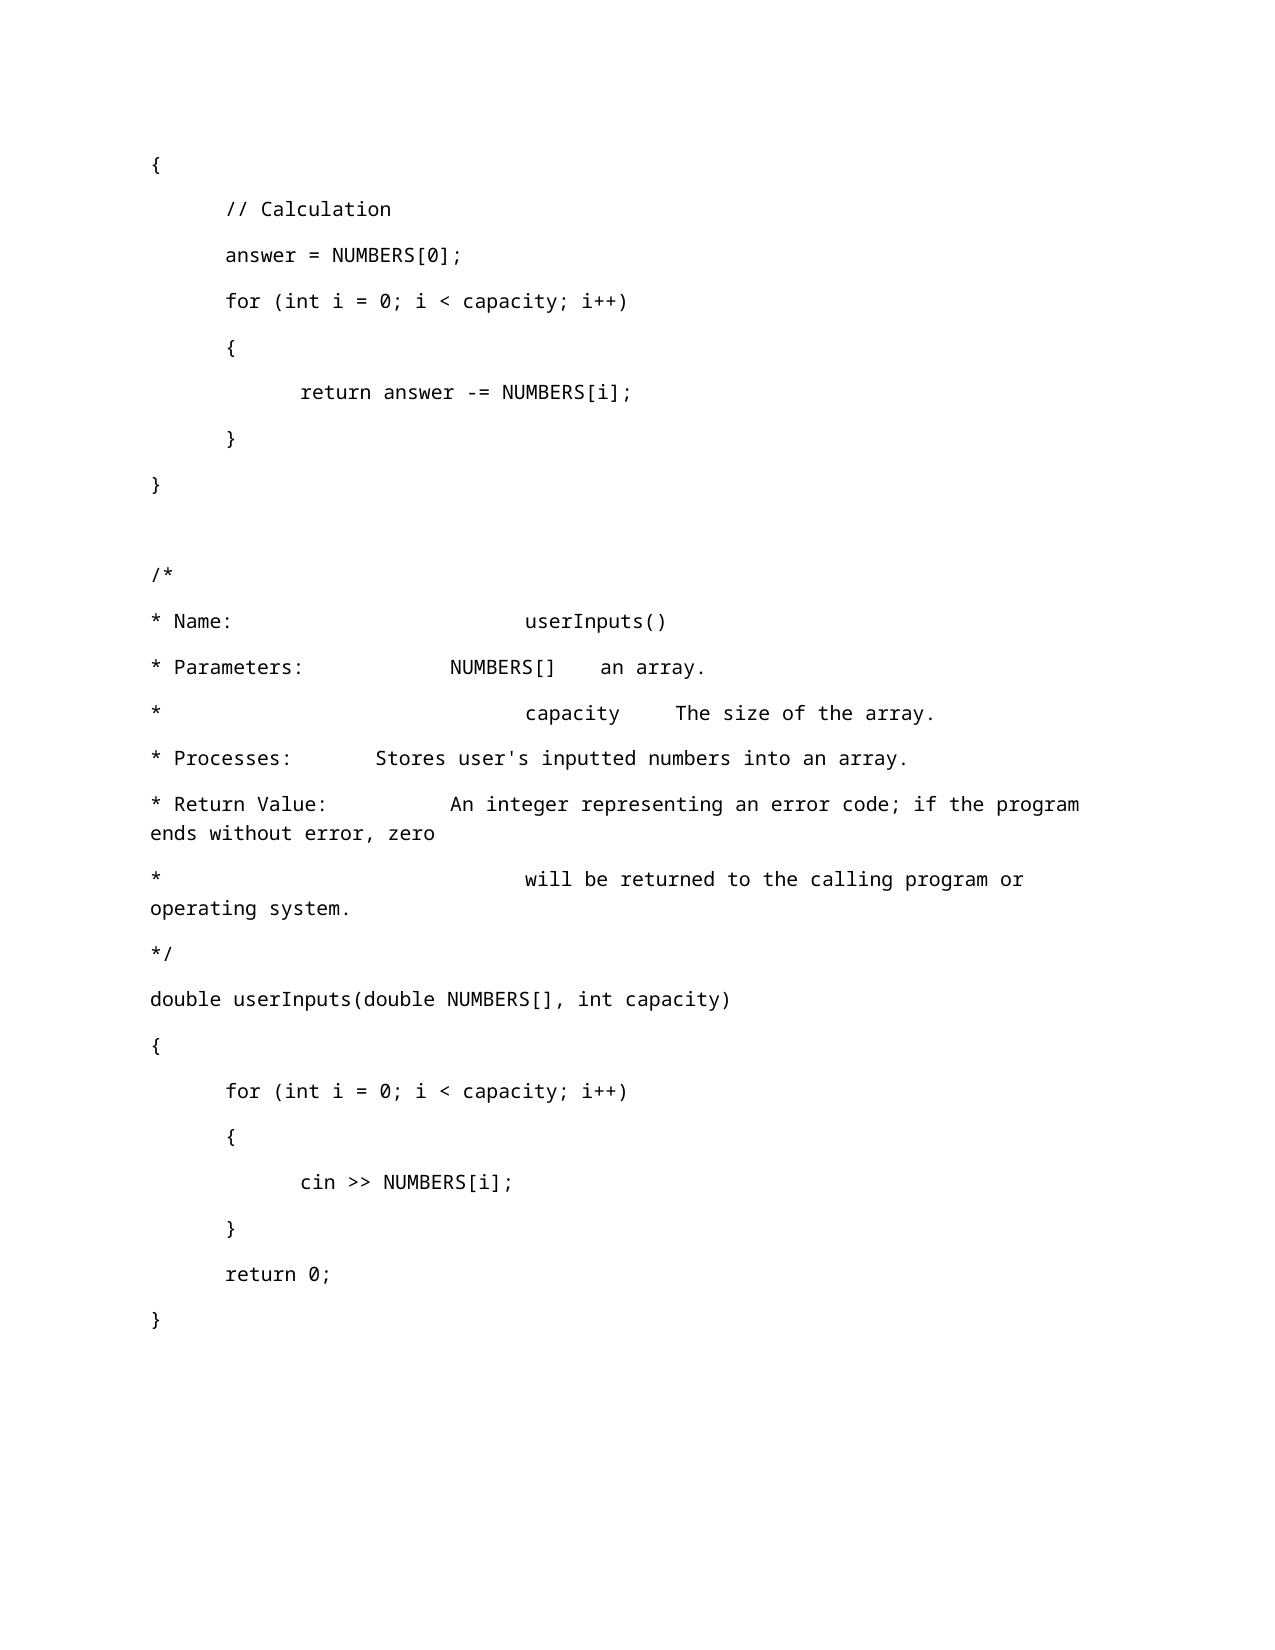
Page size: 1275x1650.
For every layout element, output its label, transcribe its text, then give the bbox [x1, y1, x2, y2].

text * Processes: Stores user's inputted numbers into an array. [150, 744, 1125, 771]
text * Return Value: An integer representing an error code; if the program ends without error, zero [150, 790, 1125, 846]
text { [150, 333, 1125, 360]
text return 0; [150, 1260, 1125, 1287]
text * capacity The size of the array. [150, 699, 1125, 726]
text { [150, 1031, 1125, 1058]
text } [150, 470, 1125, 497]
text answer = NUMBERS[0]; [150, 241, 1125, 268]
text * will be returned to the calling program or operating system. [150, 865, 1125, 921]
text * Parameters: NUMBERS[] an array. [150, 653, 1125, 680]
text return answer -= NUMBERS[i]; [150, 379, 1125, 406]
text /* [150, 562, 1125, 588]
text for (int i = 0; i < capacity; i++) [150, 287, 1125, 314]
text for (int i = 0; i < capacity; i++) [150, 1077, 1125, 1104]
text } [150, 1306, 1125, 1333]
text { [150, 150, 1125, 177]
text double userInputs(double NUMBERS[], int capacity) [150, 986, 1125, 1012]
text } [150, 424, 1125, 451]
text * Name: userInputs() [150, 607, 1125, 634]
text // Calculation [150, 196, 1125, 223]
text } [150, 1214, 1125, 1241]
text */ [150, 940, 1125, 967]
text cin >> NUMBERS[i]; [150, 1168, 1125, 1195]
text { [150, 1123, 1125, 1150]
